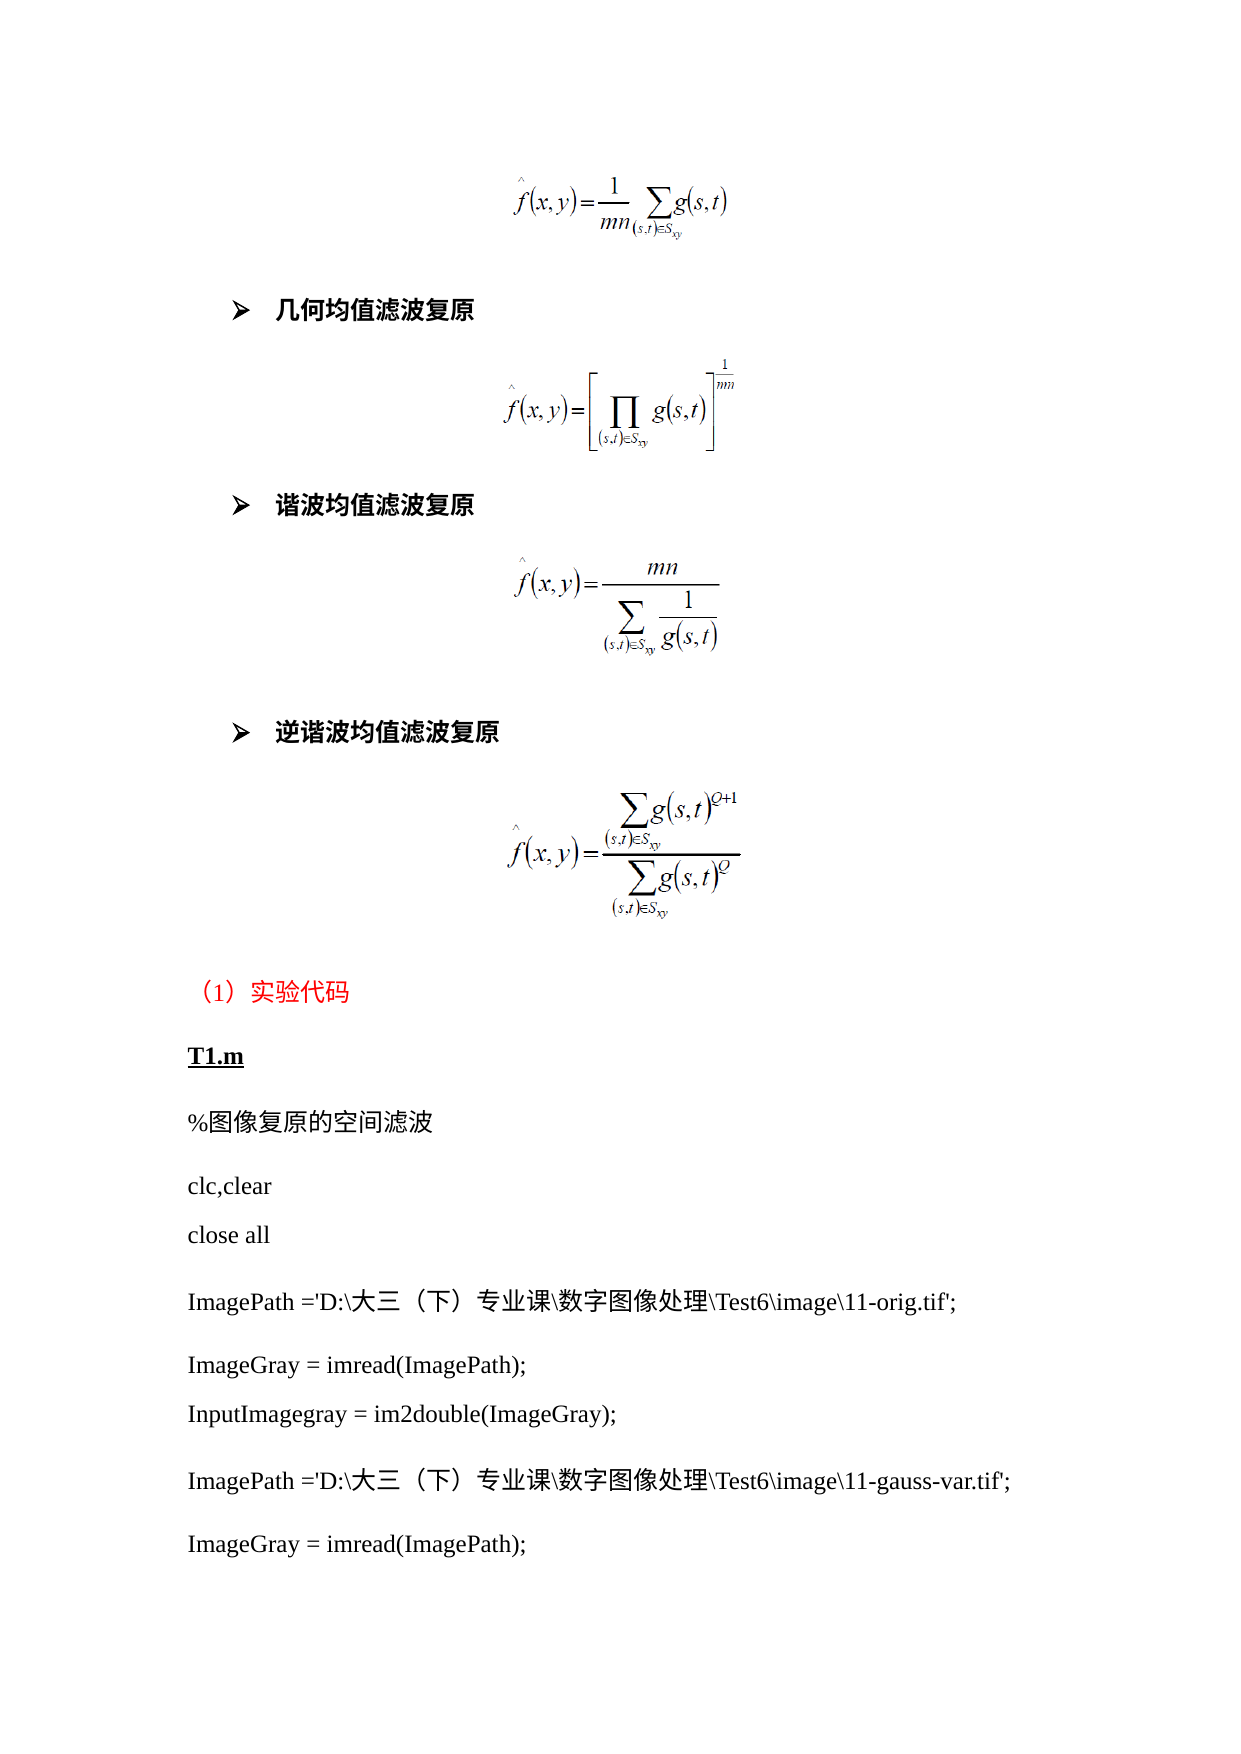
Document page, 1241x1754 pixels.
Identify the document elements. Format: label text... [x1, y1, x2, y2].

list 几何均值滤波复原 [187, 276, 1053, 341]
text InputImagegray = im2double(ImageGray); [187, 1397, 1053, 1429]
text （1）实验代码 [187, 958, 1053, 1023]
text close all [187, 1218, 1053, 1251]
text T1.m [187, 1039, 1053, 1072]
list 逆谐波均值滤波复原 [187, 698, 1053, 763]
text ImagePath ='D:\大三（下）专业课\数字图像处理\Test6\image\11-gauss-var.tif'; [187, 1446, 1053, 1511]
list 谐波均值滤波复原 [187, 471, 1053, 536]
picture [493, 779, 747, 924]
text ImageGray = imread(ImagePath); [187, 1348, 1053, 1381]
picture [502, 162, 738, 246]
text clc,clear [187, 1169, 1053, 1202]
picture [497, 357, 743, 455]
picture [513, 552, 727, 661]
text %图像复原的空间滤波 [187, 1088, 1053, 1153]
text ImagePath ='D:\大三（下）专业课\数字图像处理\Test6\image\11-orig.tif'; [187, 1267, 1053, 1332]
text ImageGray = imread(ImagePath); [187, 1527, 1053, 1559]
